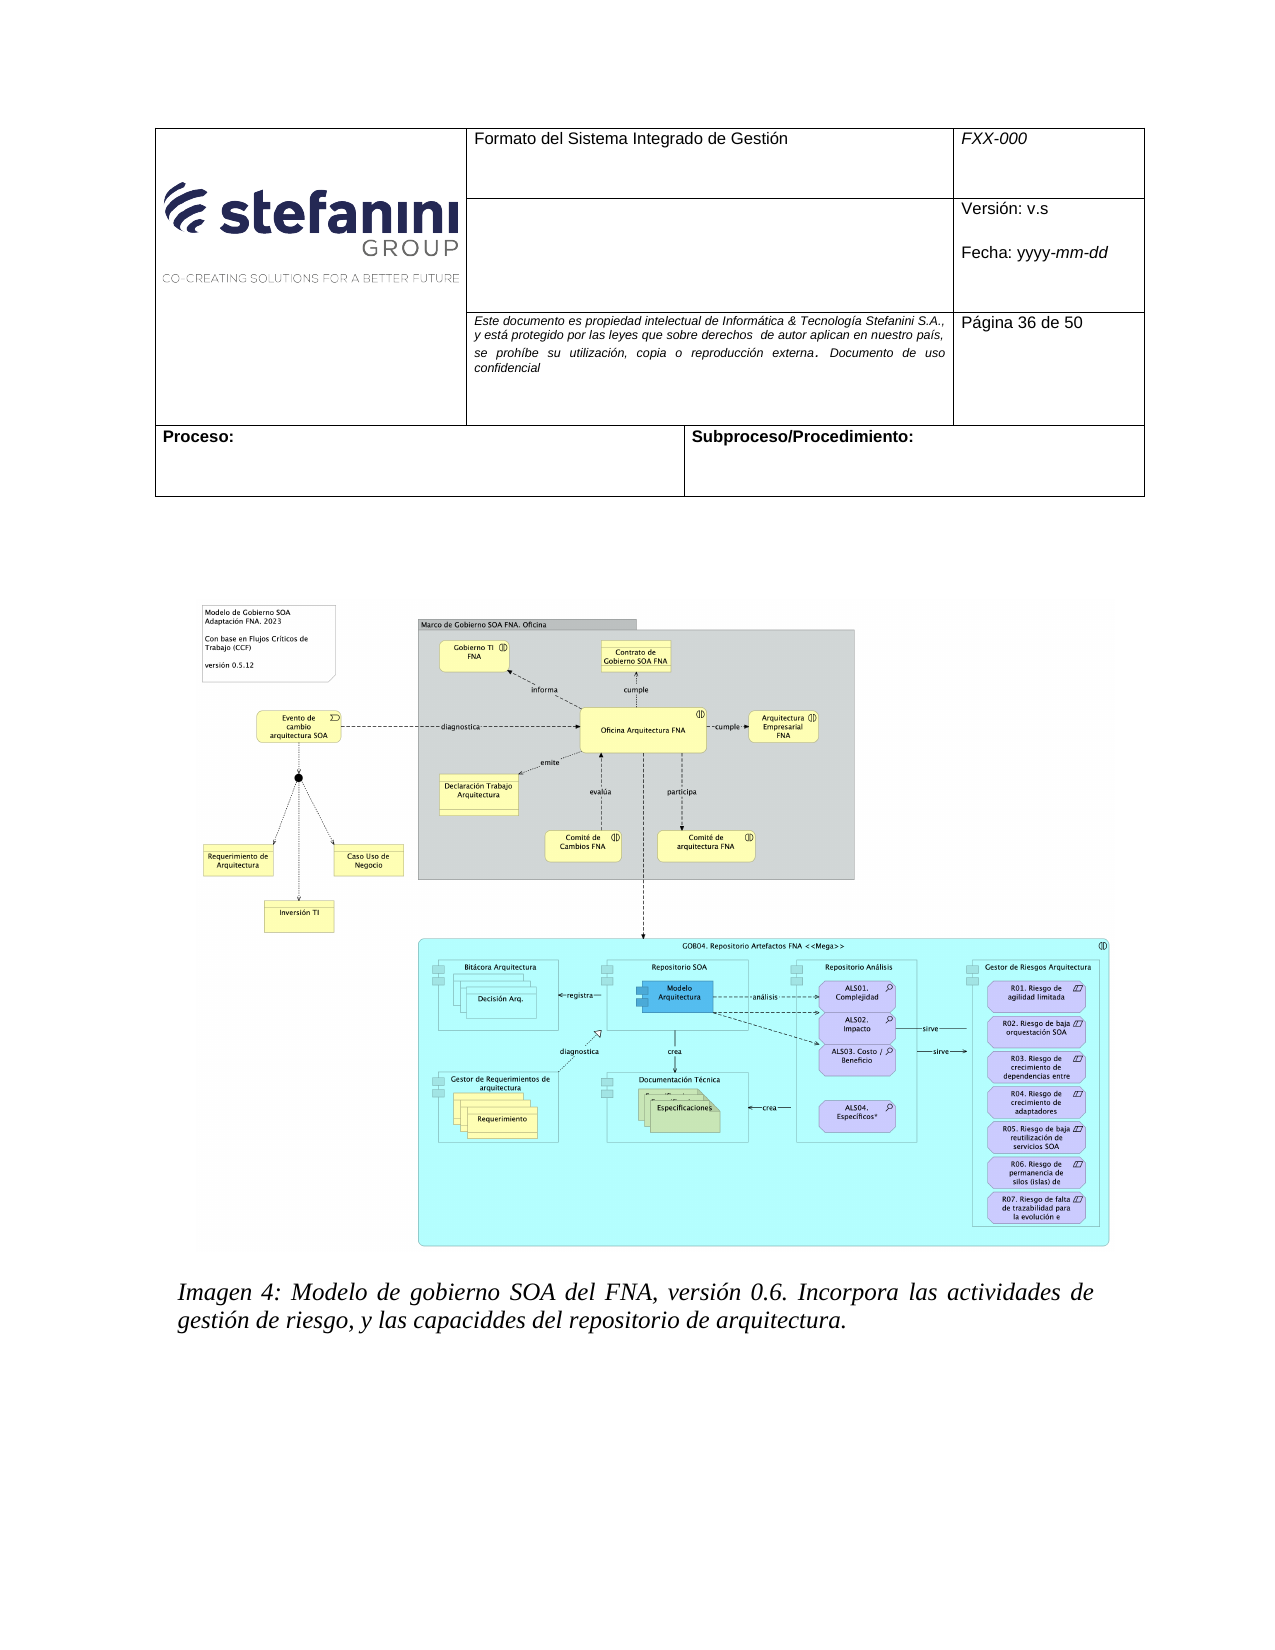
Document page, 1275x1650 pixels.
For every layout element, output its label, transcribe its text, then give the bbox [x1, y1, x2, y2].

text Imagen 4: Modelo de gobierno SOA del FNA, versión 0.6. Incorpora las actividades de gestión de riesgo, y las capaciddes del repositorio de arquitectura. [177, 1277, 1098, 1334]
picture [196, 599, 1115, 1252]
picture [162, 182, 460, 286]
